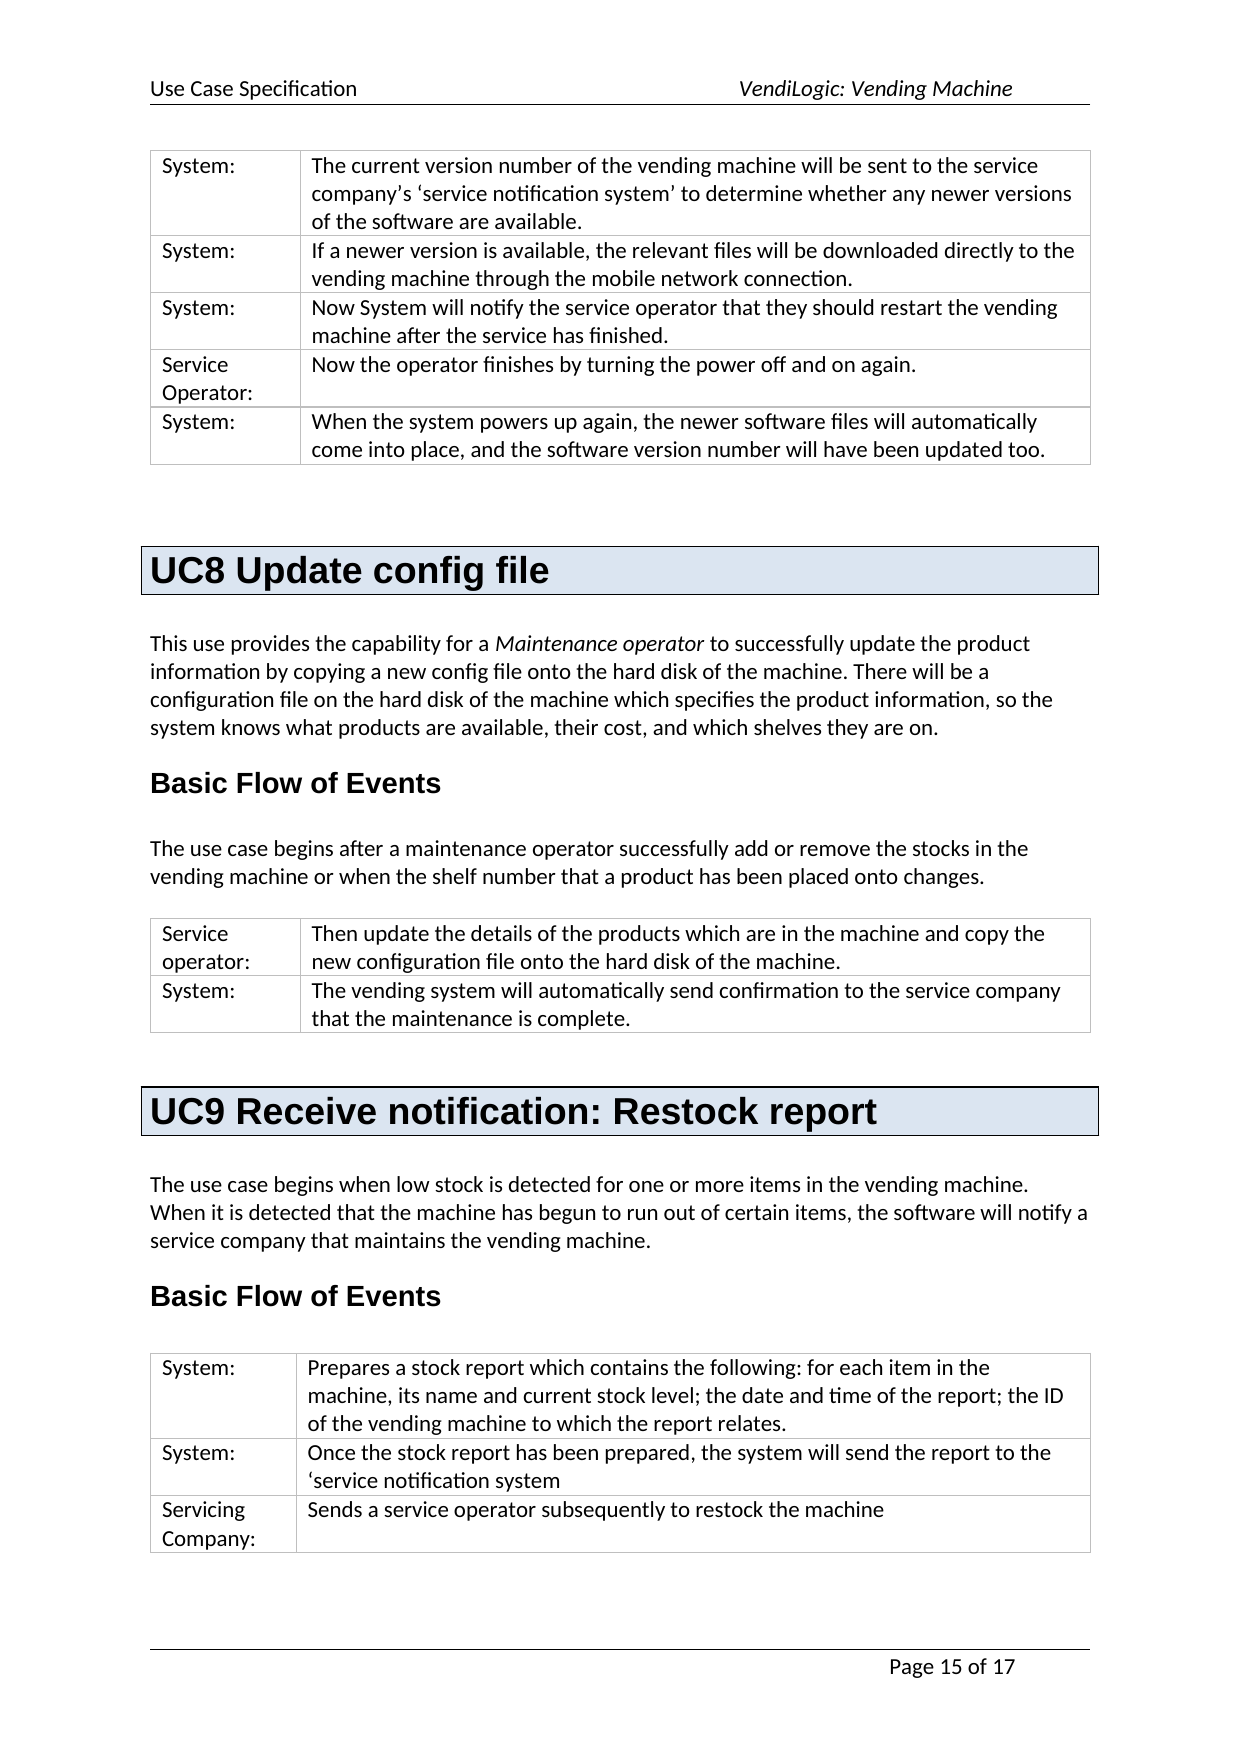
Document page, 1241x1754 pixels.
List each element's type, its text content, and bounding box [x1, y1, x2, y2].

table_cell Now the operator finishes by turning the power off and on again. [301, 350, 1090, 406]
subtitle Basic Flow of Events [150, 1279, 1090, 1346]
table_cell The vending system will automatically send confirmation to the service company that the maintenance is complete. [301, 976, 1090, 1032]
table_cell Service Operator: [151, 350, 300, 406]
text The use case begins when low stock is detected for one or more items in the vending machine. When it is detected that the machine has begun to run out of certain items, the software will notify a service company that maintains the vending machine. [150, 1170, 1090, 1254]
table_cell The current version number of the vending machine will be sent to the service company’s ‘service notification system’ to determine whether any newer versions of the software are available. [301, 151, 1090, 235]
table_header Prepares a stock report which contains the following: for each item in the machine, its name and current stock level; the date and time of the report; the ID of the vending machine to which the report relates. [297, 1354, 1090, 1437]
table_header Service operator: [151, 919, 300, 975]
subtitle Basic Flow of Events [150, 766, 1090, 800]
table_cell Now System will notify the service operator that they should restart the vending machine after the service has finished. [301, 293, 1090, 349]
table_cell If a newer version is available, the relevant files will be downloaded directly to the vending machine through the mobile network connection. [301, 236, 1090, 292]
table_cell Once the stock report has been prepared, the system will send the report to the ‘service notification system [297, 1439, 1090, 1494]
text The use case begins after a maintenance operator successfully add or remove the stocks in the vending machine or when the shelf number that a product has been placed onto changes. [150, 834, 1090, 890]
table_header Then update the details of the products which are in the machine and copy the new configuration file onto the hard disk of the machine. [301, 919, 1090, 975]
table_cell Sends a service operator subsequently to restock the machine [297, 1496, 1090, 1552]
list UC9 Receive notification: Restock report [142, 1088, 1098, 1135]
table_cell System: [151, 236, 300, 292]
table_cell When the system powers up again, the newer software files will automatically come into place, and the software version number will have been updated too. [301, 408, 1090, 463]
table_header System: [151, 1354, 296, 1437]
table_cell Servicing Company: [151, 1496, 296, 1552]
table_cell System: [151, 293, 300, 349]
table_cell System: [151, 976, 300, 1032]
list UC8 Update config file [142, 547, 1098, 594]
table_cell System: [151, 1439, 296, 1494]
table_cell System: [151, 151, 300, 235]
text This use provides the capability for a Maintenance operator to successfully update the product information by copying a new config file onto the hard disk of the machine. There will be a configuration file on the hard disk of the machine which specifies the product information, so the system knows what products are available, their cost, and which shelves they are on. [150, 629, 1090, 741]
table_cell System: [151, 408, 300, 463]
